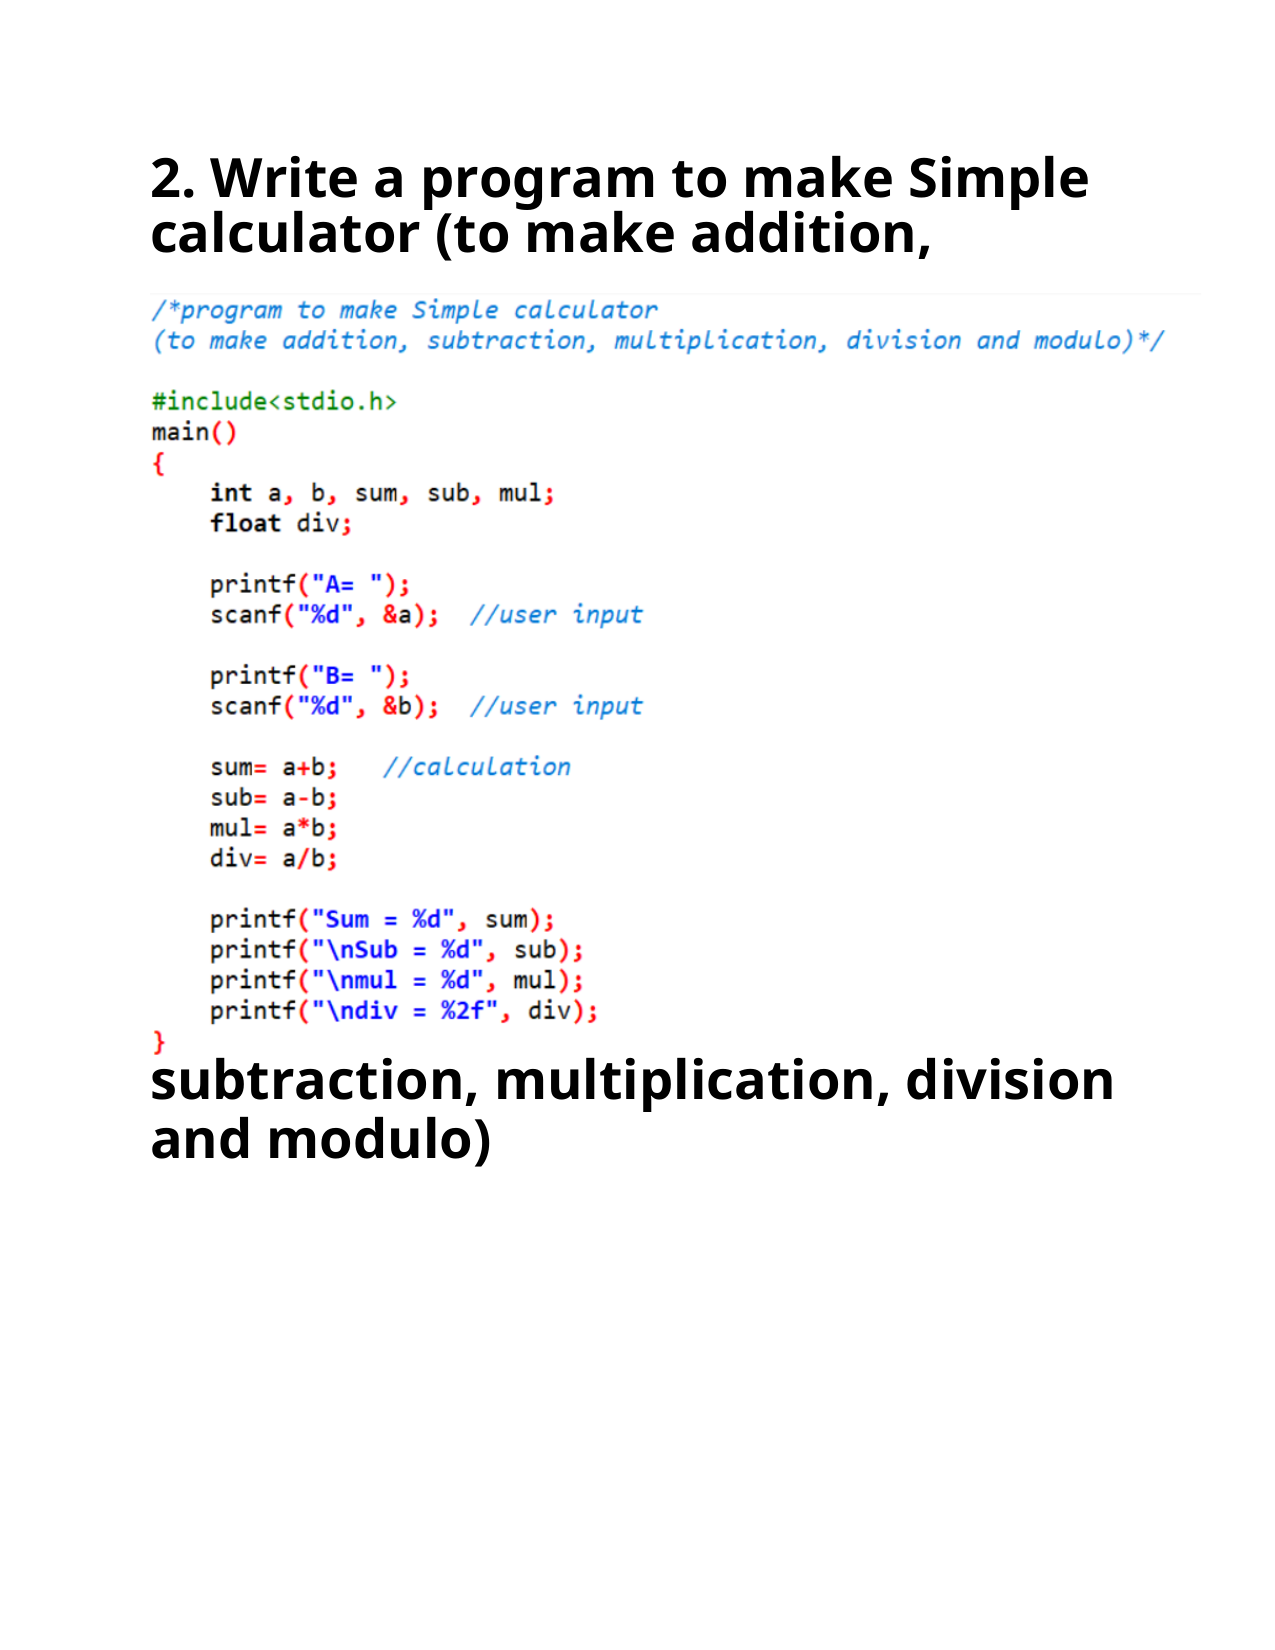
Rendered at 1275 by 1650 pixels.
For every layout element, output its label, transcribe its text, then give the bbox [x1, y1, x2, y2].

text 2. Write a program to make Simple calculator (to make addition, subtraction, multiplication, division and modulo) [150, 1057, 1125, 1175]
picture [150, 293, 1202, 1057]
text 2. Write a program to make Simple calculator (to make addition, subtraction, multiplication, division and modulo) [150, 150, 1125, 293]
